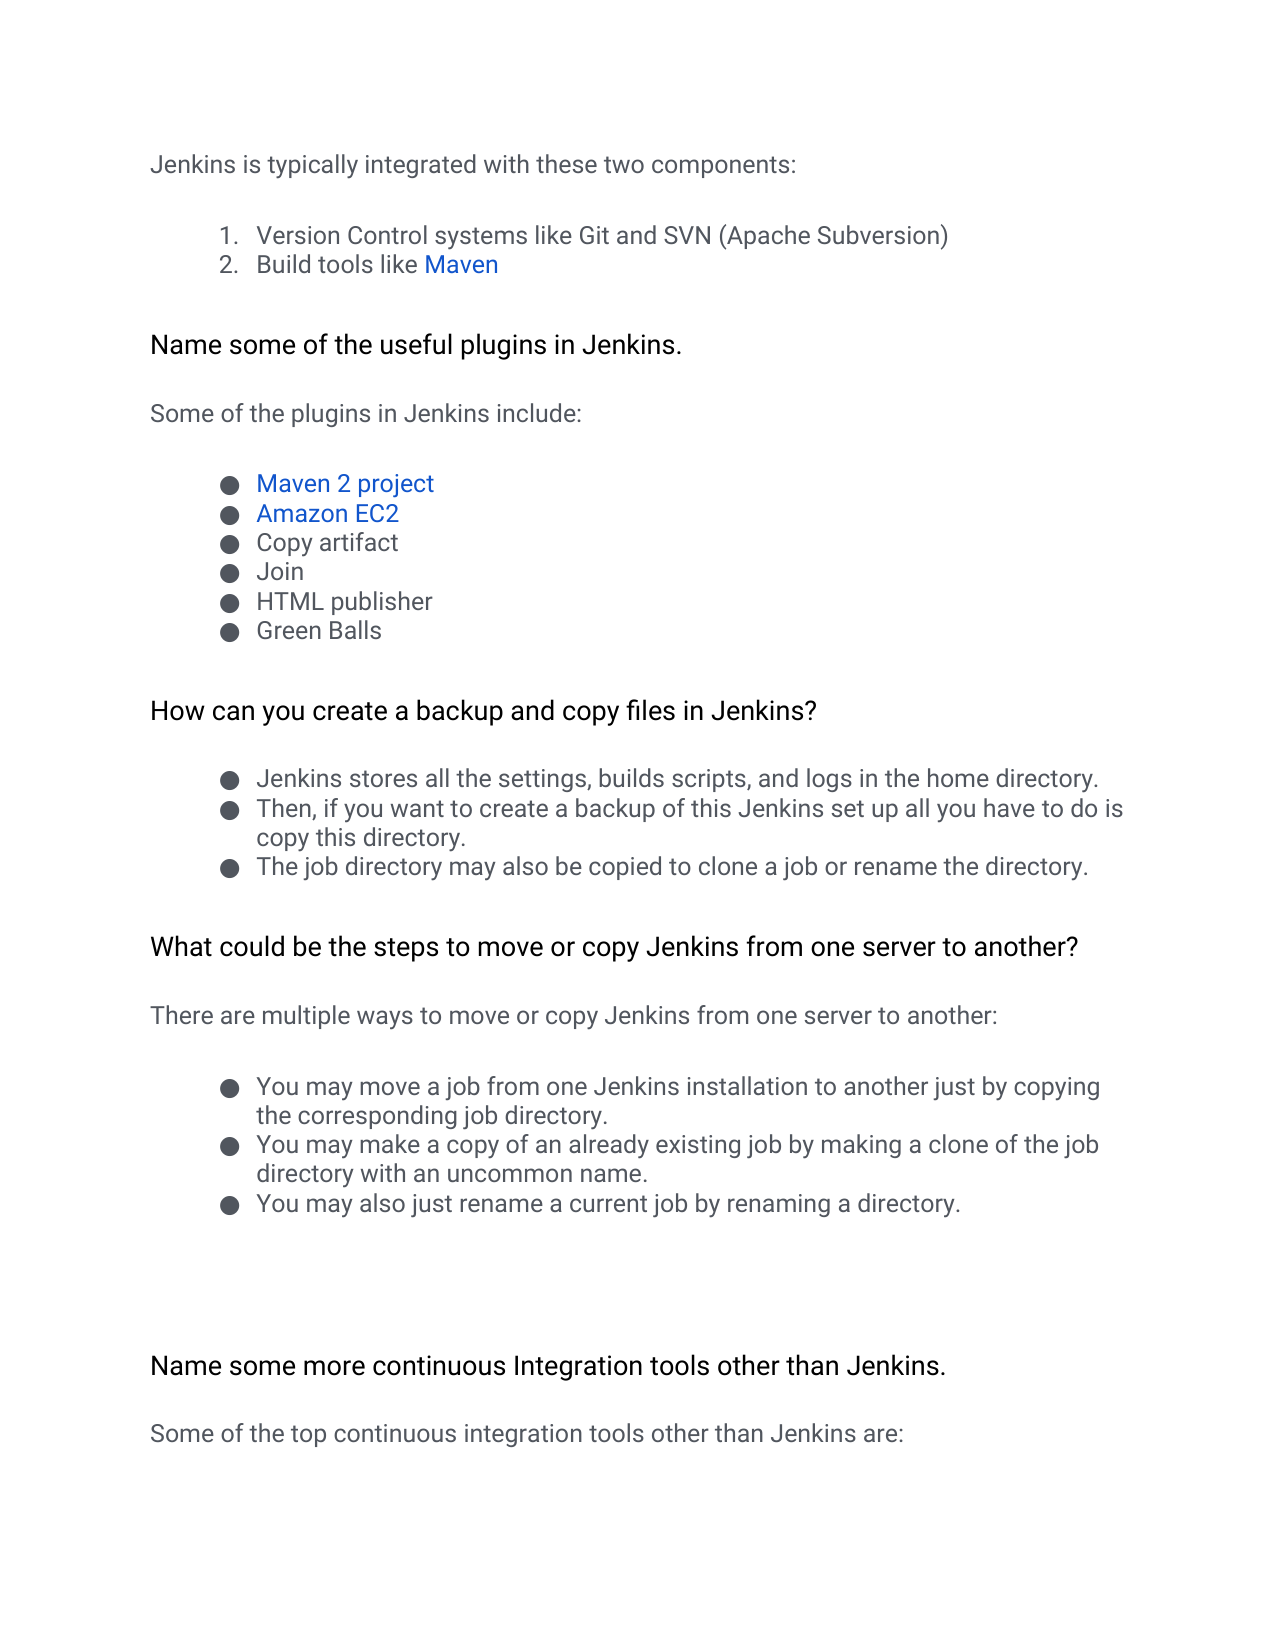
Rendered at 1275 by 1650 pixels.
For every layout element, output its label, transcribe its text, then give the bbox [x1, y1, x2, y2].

text Some of the top continuous integration tools other than Jenkins are: [150, 1419, 1125, 1448]
list Join [219, 557, 1125, 587]
list Version Control systems like Git and SVN (Apache Subversion) [219, 221, 1125, 250]
text There are multiple ways to move or copy Jenkins from one server to another: [150, 1001, 1125, 1030]
text Some of the plugins in Jenkins include: [150, 399, 1125, 428]
list You may also just rename a current job by renaming a directory. [219, 1189, 1125, 1218]
list The job directory may also be copied to clone a job or rename the directory. [219, 852, 1125, 882]
list Maven 2 project [219, 470, 1125, 499]
subtitle Name some more continuous Integration tools other than Jenkins. [150, 1350, 1125, 1382]
list HTML publisher [219, 587, 1125, 616]
list Build tools like Maven [219, 250, 1125, 279]
list Then, if you want to create a backup of this Jenkins set up all you have to do is copy this directory. [219, 794, 1125, 852]
list You may make a copy of an already existing job by making a clone of the job directory with an uncommon name. [219, 1130, 1125, 1189]
subtitle Name some of the useful plugins in Jenkins. [150, 329, 1125, 361]
subtitle What could be the steps to move or copy Jenkins from one server to another? [150, 932, 1125, 963]
list You may move a job from one Jenkins installation to another just by copying the corresponding job directory. [219, 1072, 1125, 1130]
list Green Balls [219, 616, 1125, 645]
list Amazon EC2 [219, 499, 1125, 528]
subtitle How can you create a backup and copy files in Jenkins? [150, 695, 1125, 727]
list Jenkins stores all the settings, builds scripts, and logs in the home directory. [219, 764, 1125, 794]
list Copy artifact [219, 528, 1125, 557]
text Jenkins is typically integrated with these two components: [150, 150, 1125, 179]
